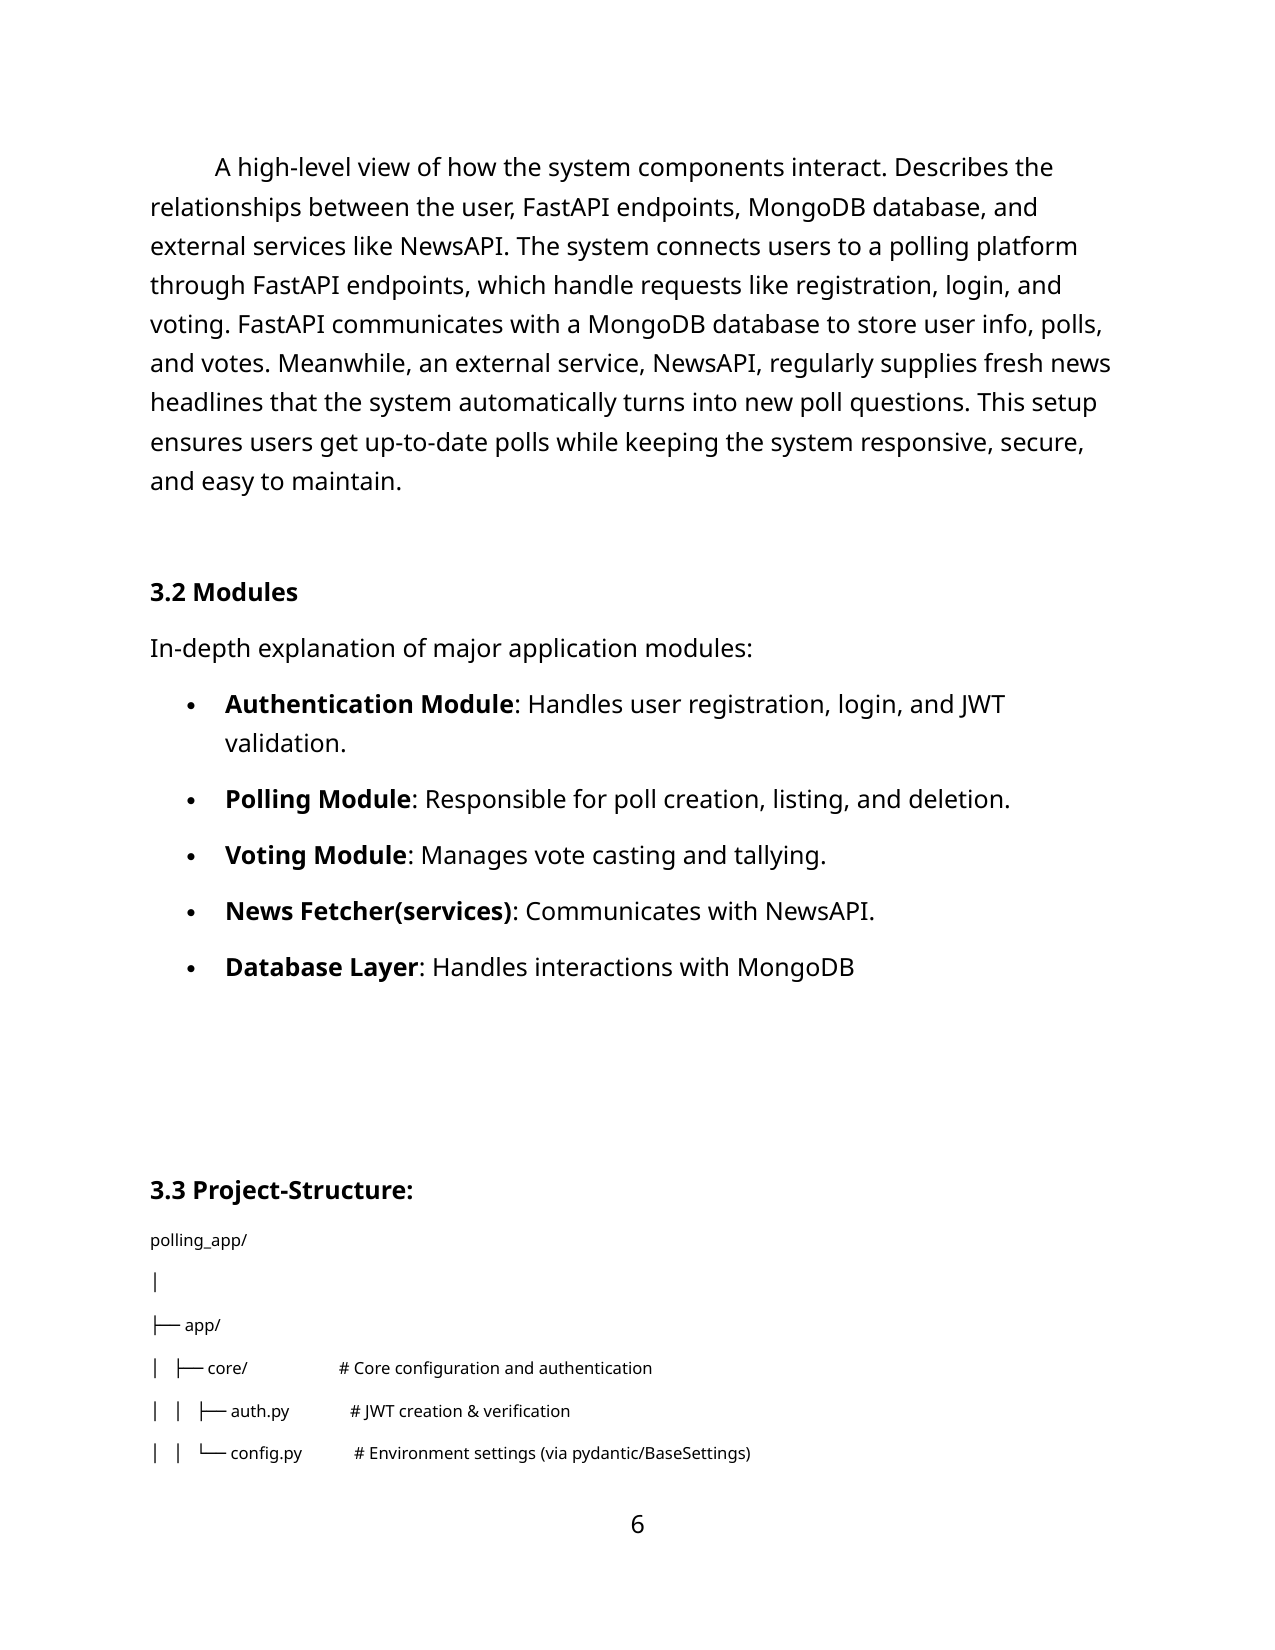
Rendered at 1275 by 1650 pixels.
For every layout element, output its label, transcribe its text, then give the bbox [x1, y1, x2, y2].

list Polling Module: Responsible for poll creation, listing, and deletion. [187, 782, 1125, 816]
text │ ├── core/ # Core configuration and authentication [150, 1356, 1125, 1379]
text │ [150, 1271, 1125, 1294]
text ├── app/ [150, 1314, 1125, 1336]
text │ │ ├── auth.py # JWT creation & verification [150, 1399, 1125, 1422]
list News Fetcher(services): Communicates with NewsAPI. [187, 893, 1125, 927]
text │ │ └── config.py # Environment settings (via pydantic/BaseSettings) [150, 1442, 1125, 1464]
text polling_app/ [150, 1228, 1125, 1251]
text A high-level view of how the system components interact. Describes the relationships between the user, FastAPI endpoints, MongoDB database, and external services like NewsAPI. The system connects users to a polling platform through FastAPI endpoints, which handle requests like registration, login, and voting. FastAPI communicates with a MongoDB database to store user info, polls, and votes. Meanwhile, an external service, NewsAPI, regularly supplies fresh news headlines that the system automatically turns into new poll questions. This setup ensures users get up-to-date polls while keeping the system responsive, secure, and easy to maintain. [150, 150, 1125, 497]
text 3.2 Modules [150, 575, 1125, 609]
text 3.3 Project-Structure: [150, 1172, 1125, 1207]
list Authentication Module: Handles user registration, login, and JWT validation. [187, 687, 1125, 760]
list Database Layer: Handles interactions with MongoDB [187, 949, 1125, 983]
list Voting Module: Manages vote casting and tallying. [187, 837, 1125, 872]
text In-depth explanation of major application modules: [150, 631, 1125, 665]
